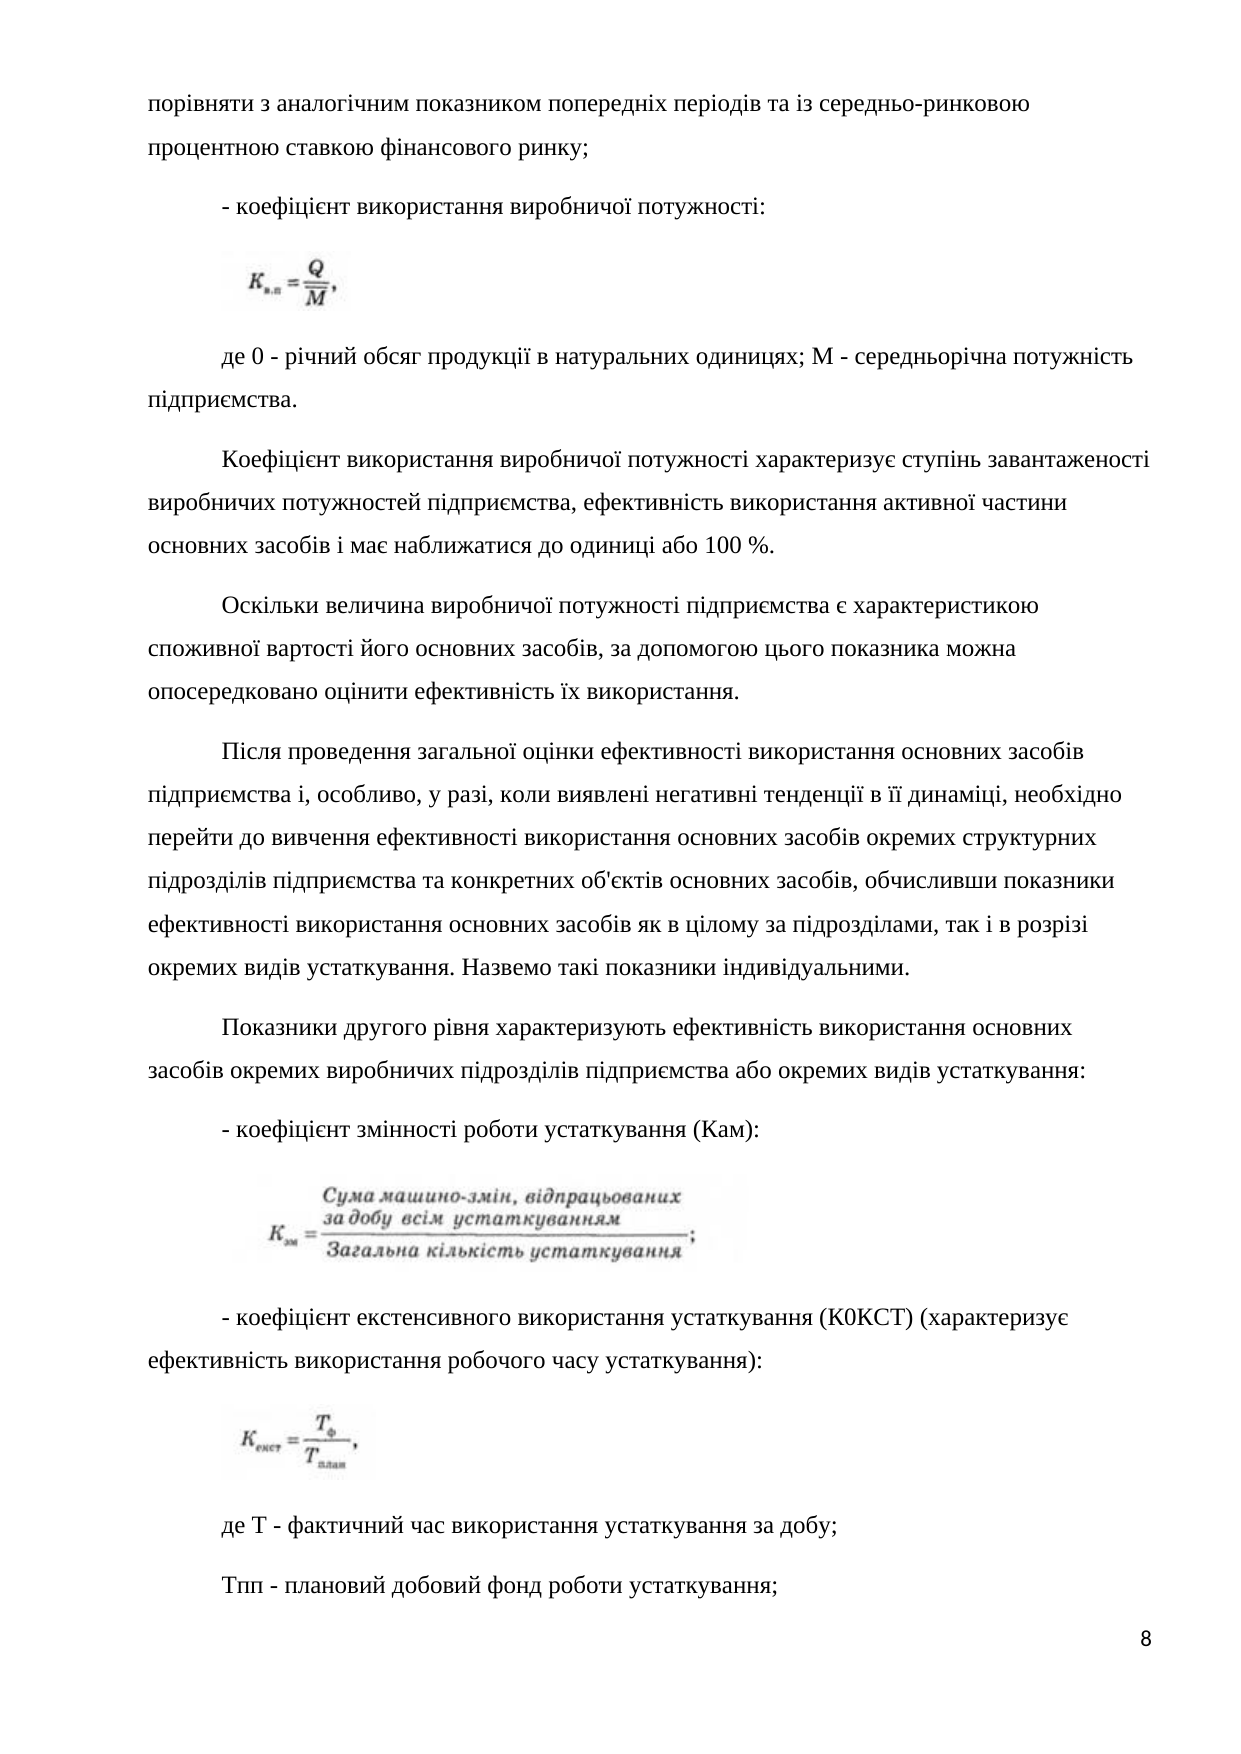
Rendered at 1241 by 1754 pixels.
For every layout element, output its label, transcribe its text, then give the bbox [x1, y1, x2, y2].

text Тпп - плановий добовий фонд роботи устаткування; [148, 1570, 1152, 1599]
text де 0 - річний обсяг продукції в натуральних одиницях; М - середньорічна потужність підприємства. [148, 341, 1152, 413]
picture [221, 1404, 377, 1480]
text - коефіцієнт екстенсивного використання устаткування (К0КСТ) (характеризує ефективність використання робочого часу устаткування): [148, 1302, 1152, 1374]
text Оскільки величина виробничої потужності підприємства є характеристикою споживної вартості його основних засобів, за допомогою цього показника можна опосередковано оцінити ефективність їх використання. [148, 590, 1152, 705]
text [148, 88, 1152, 160]
text де Т - фактичний час використання устаткування за добу; [148, 1510, 1152, 1539]
text Показники другого рівня характеризують ефективність використання основних засобів окремих виробничих підрозділів підприємства або окремих видів устаткування: [148, 1012, 1152, 1083]
text Після проведення загальної оцінки ефективності використання основних засобів підприємства і, особливо, у разі, коли виявлені негативні тенденції в її динаміці, необхідно перейти до вивчення ефективності використання основних засобів окремих структурних підрозділів підприємства та конкретних об'єктів основних засобів, обчисливши показники ефективності використання основних засобів як в цілому за підрозділами, так і в розрізі окремих видів устаткування. Назвемо такі показники індивідуальними. [148, 736, 1152, 981]
text Коефіцієнт використання виробничої потужності характеризує ступінь завантаженості виробничих потужностей підприємства, ефективність використання активної частини основних засобів і має наближатися до одиниці або 100 %. [148, 444, 1152, 559]
picture [221, 1174, 750, 1272]
picture [221, 251, 352, 311]
text - коефіцієнт використання виробничої потужності: [148, 191, 1152, 220]
text - коефіцієнт змінності роботи устаткування (Кам): [148, 1114, 1152, 1143]
